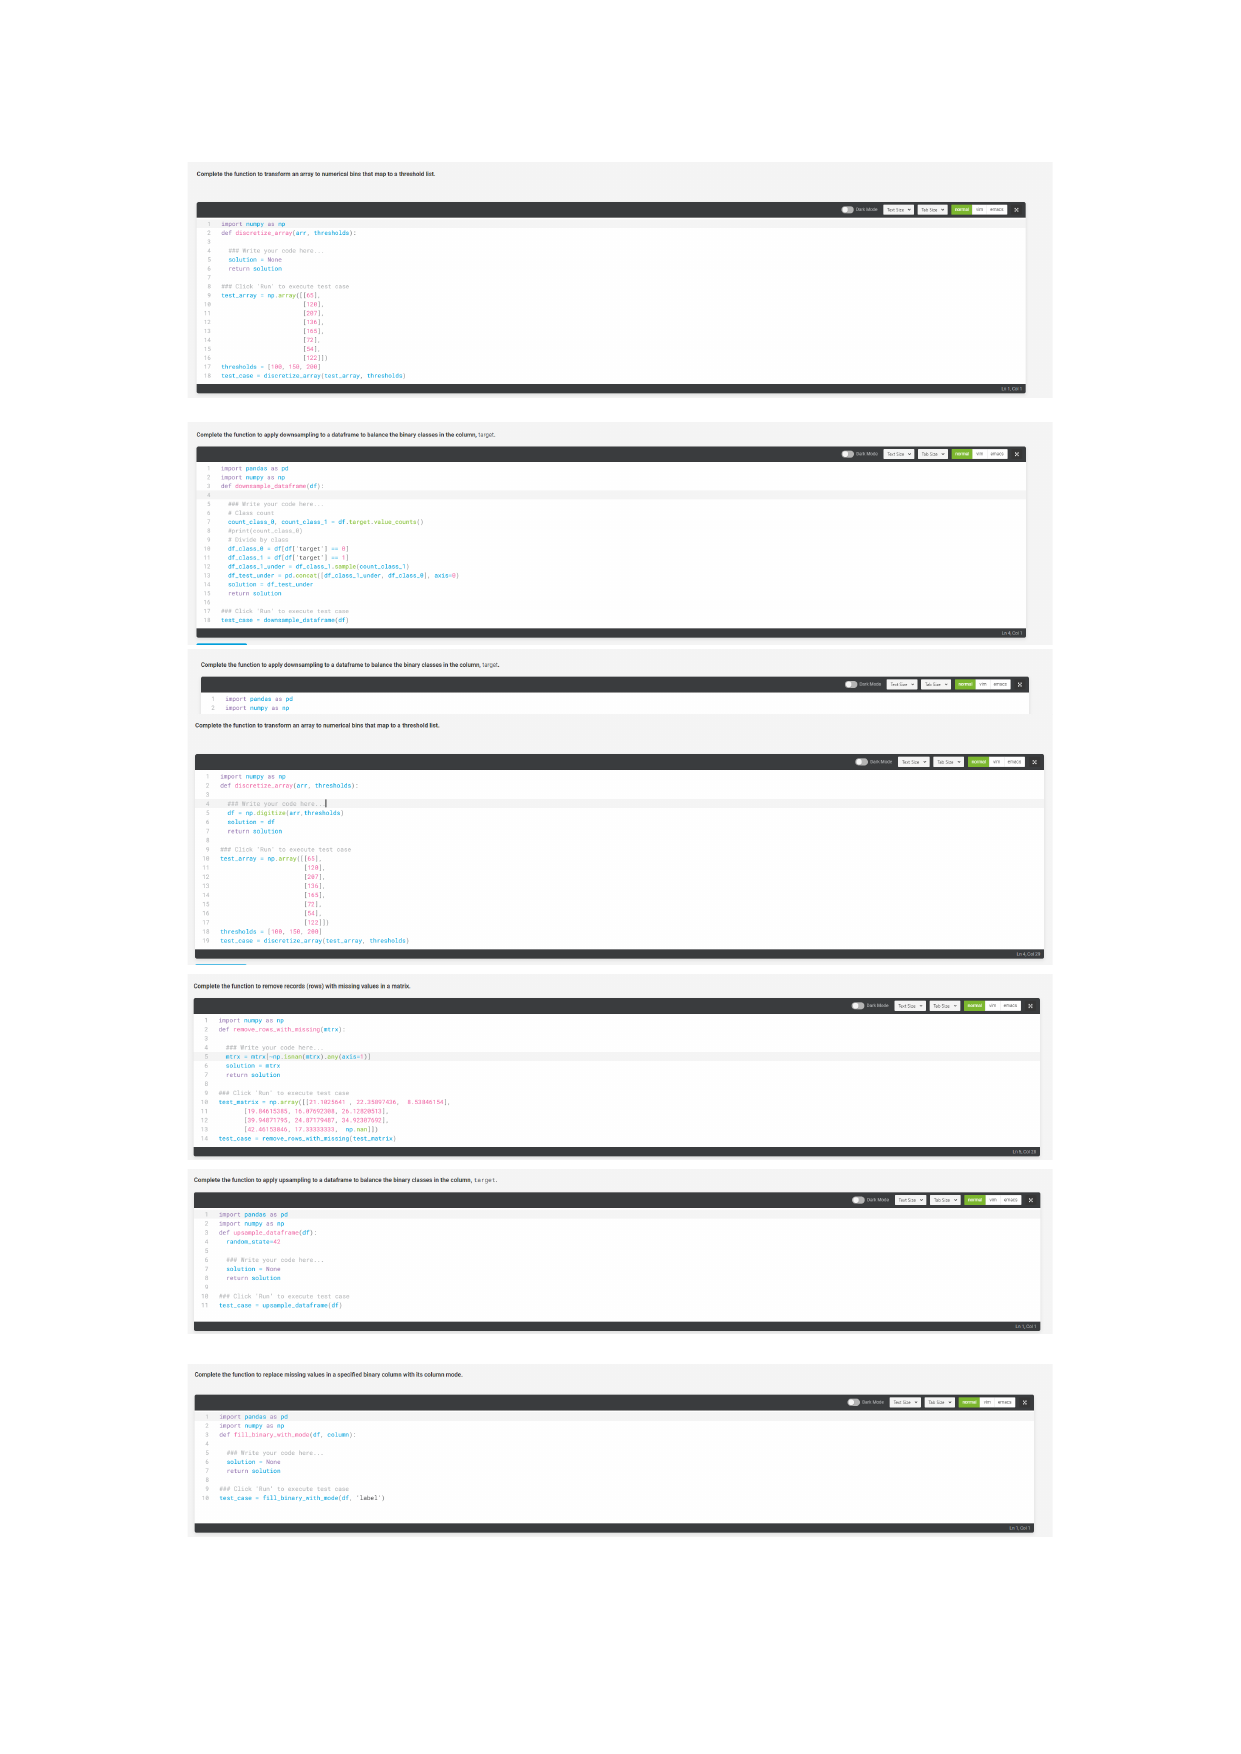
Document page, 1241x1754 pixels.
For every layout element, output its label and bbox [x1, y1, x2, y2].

picture [187, 974, 1053, 1160]
picture [187, 649, 1053, 965]
picture [187, 422, 1053, 645]
picture [187, 1169, 1053, 1334]
picture [187, 1364, 1053, 1537]
picture [187, 162, 1053, 398]
